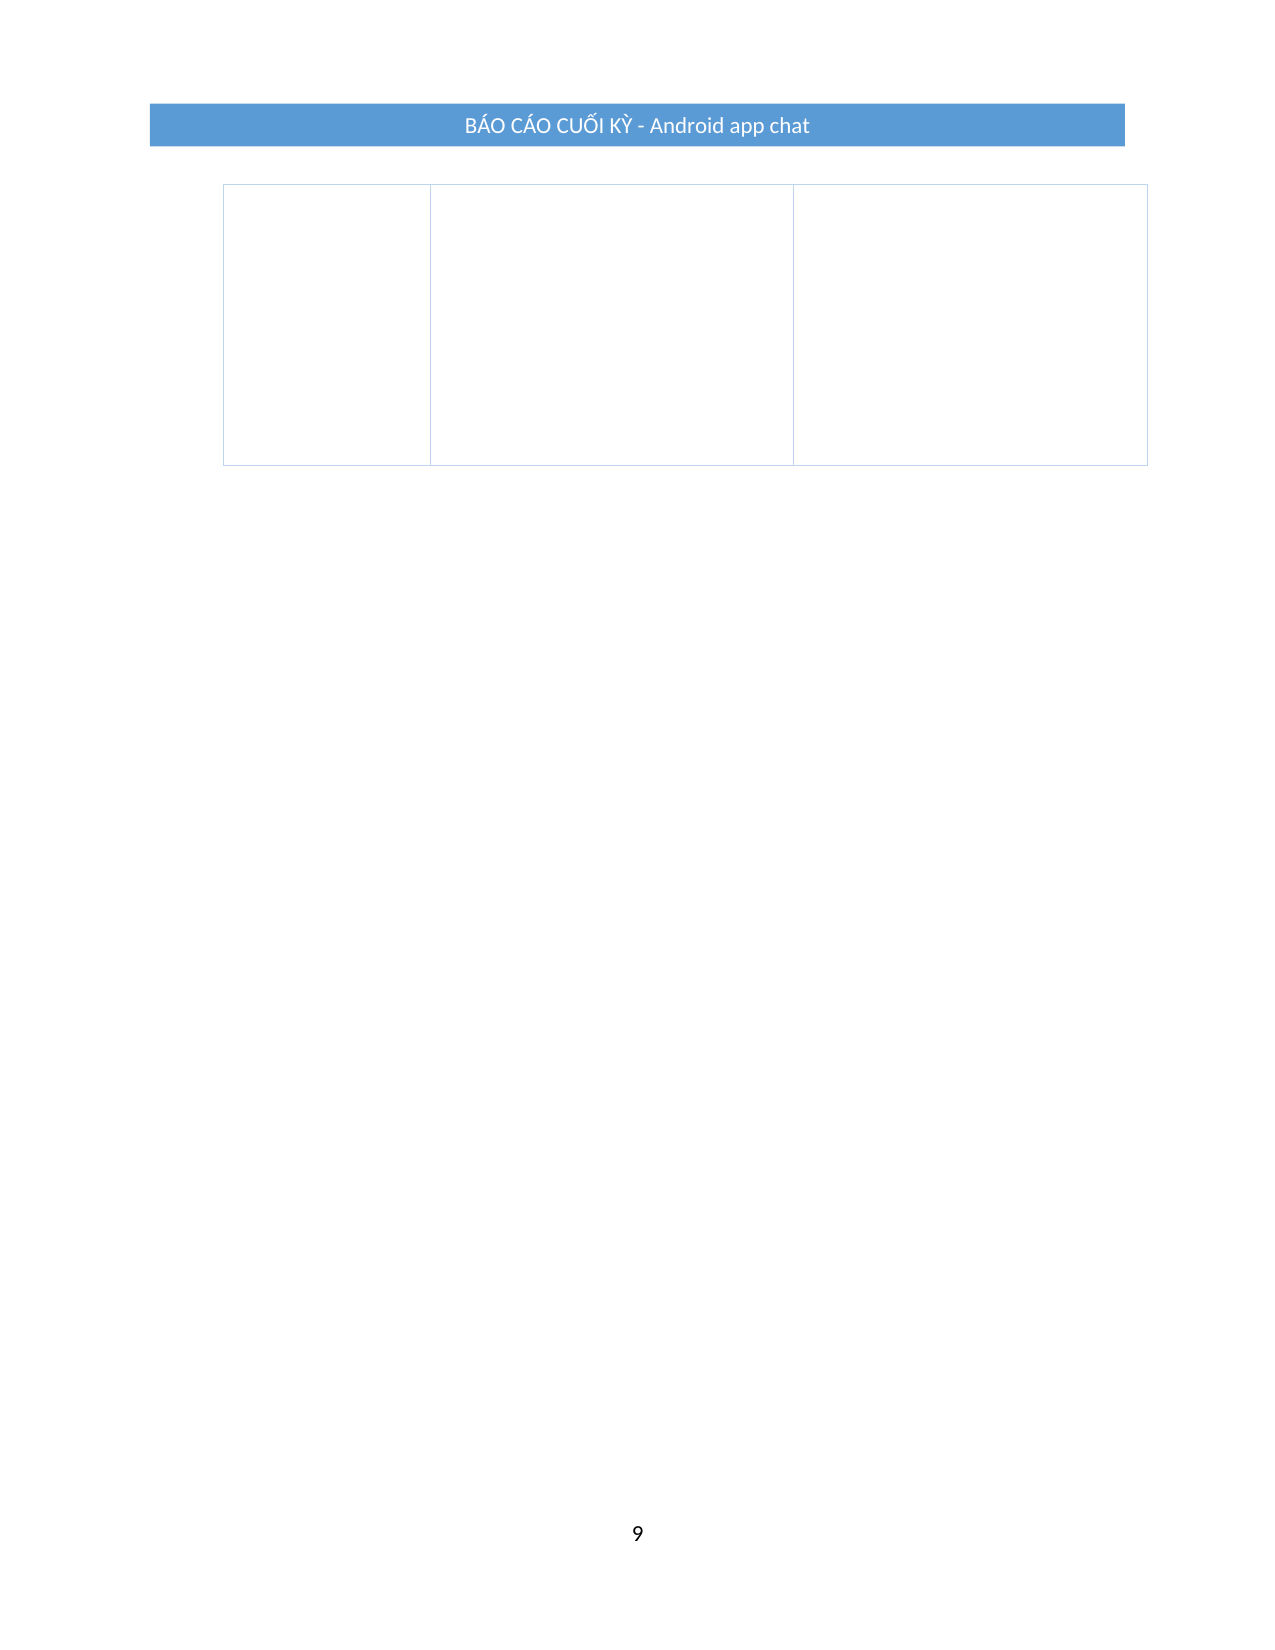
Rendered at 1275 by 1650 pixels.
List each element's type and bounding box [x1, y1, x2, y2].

table_cell [431, 185, 793, 465]
table_cell [794, 185, 1147, 465]
table_cell [224, 185, 430, 465]
